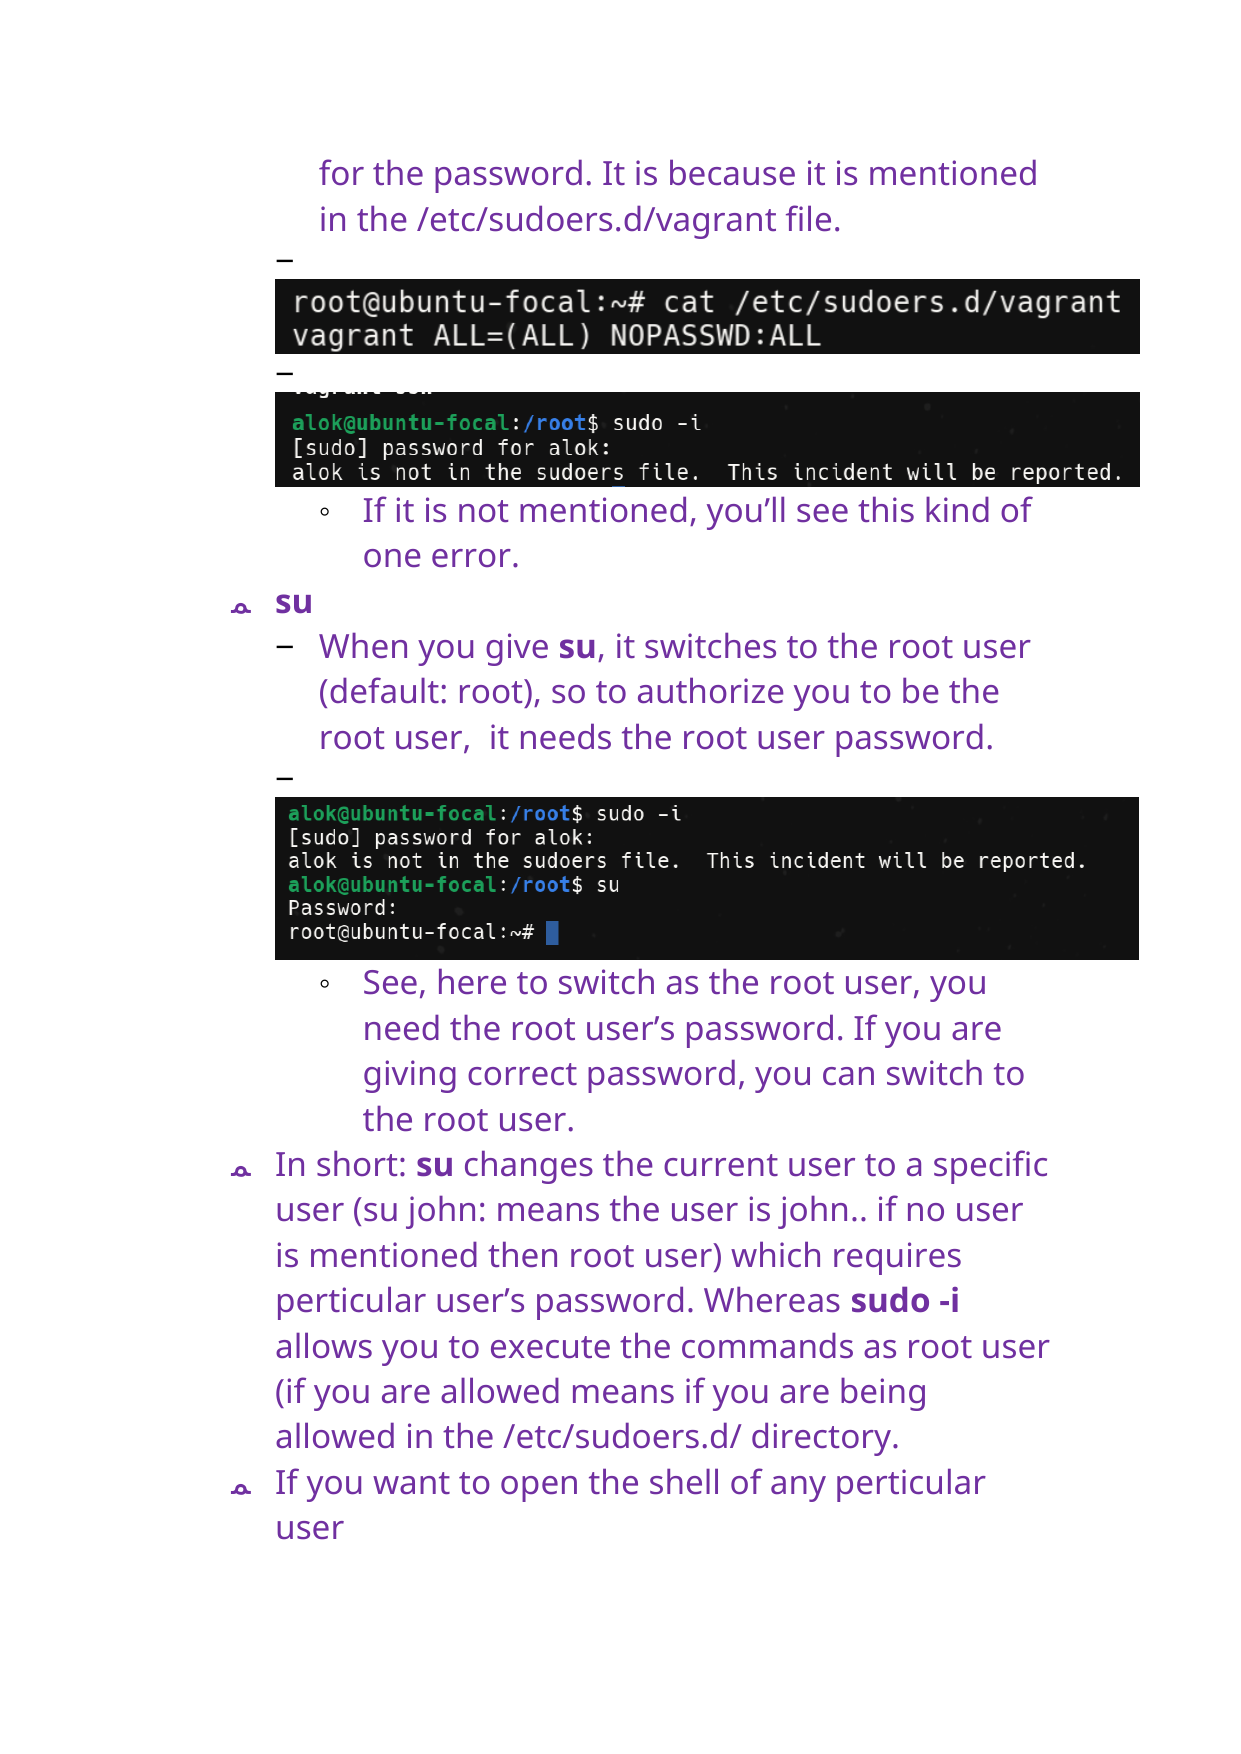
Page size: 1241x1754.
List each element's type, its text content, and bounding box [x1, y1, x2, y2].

picture [275, 392, 1140, 487]
list If it is not mentioned, you’ll see this kind of one error. [319, 487, 1053, 577]
list See, here to switch as the root user, you need the root user’s password. If you are giving correct password, you can switch to the root user. [319, 960, 1053, 1141]
list When you give su, it switches to the root user (default: root), so to authorize you to be the root user, it needs the root user password. [275, 623, 1053, 759]
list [275, 150, 1053, 241]
list su [231, 577, 1053, 623]
list In short: su changes the current user to a specific user (su john: means the user is john.. if no user is mentioned then root user) which requires perticular user’s password. Whereas sudo -i allows you to execute the commands as root user (if you are allowed means if you are being allowed in the /etc/sudoers.d/ directory. [231, 1141, 1053, 1459]
list If you want to open the shell of any perticular user [231, 1459, 1053, 1549]
picture [275, 797, 1139, 960]
picture [275, 279, 1140, 354]
